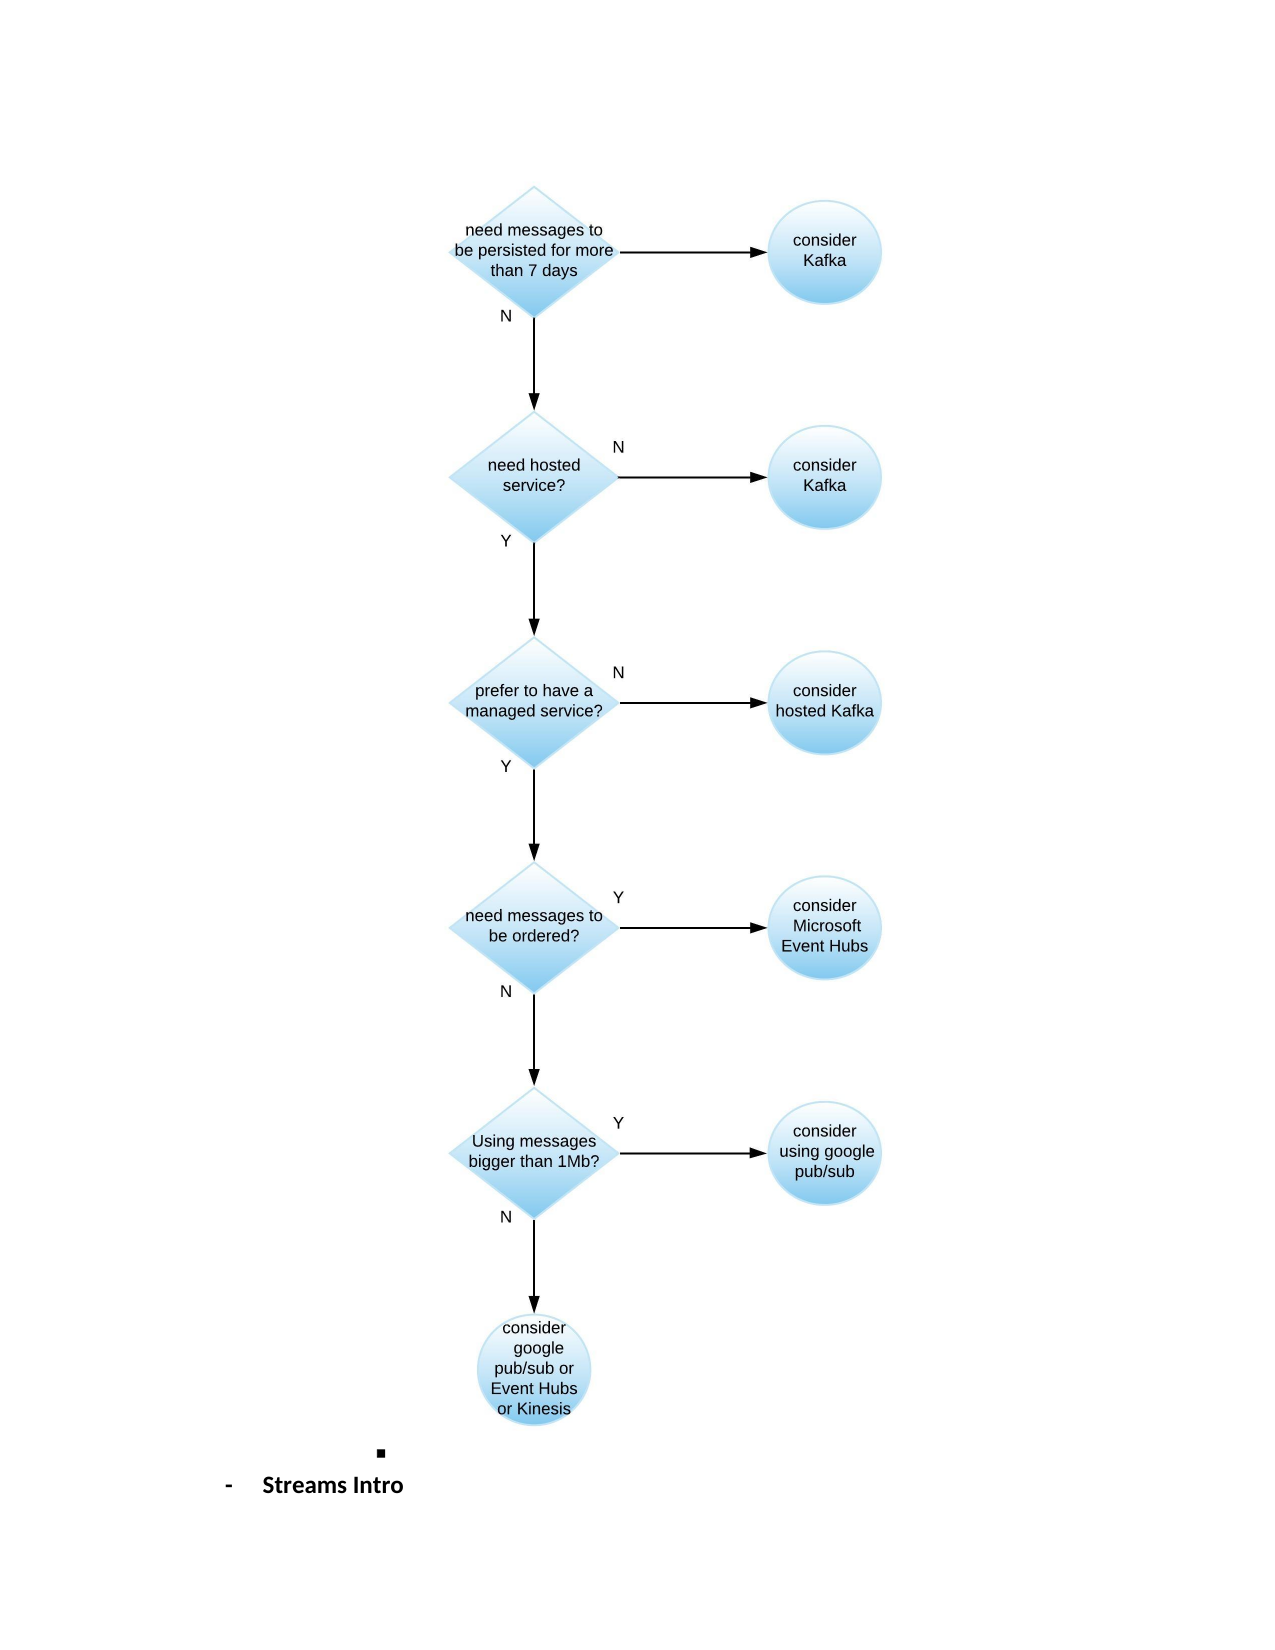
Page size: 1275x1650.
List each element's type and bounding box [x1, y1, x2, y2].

picture [412, 150, 919, 1463]
list [225, 1469, 1125, 1499]
